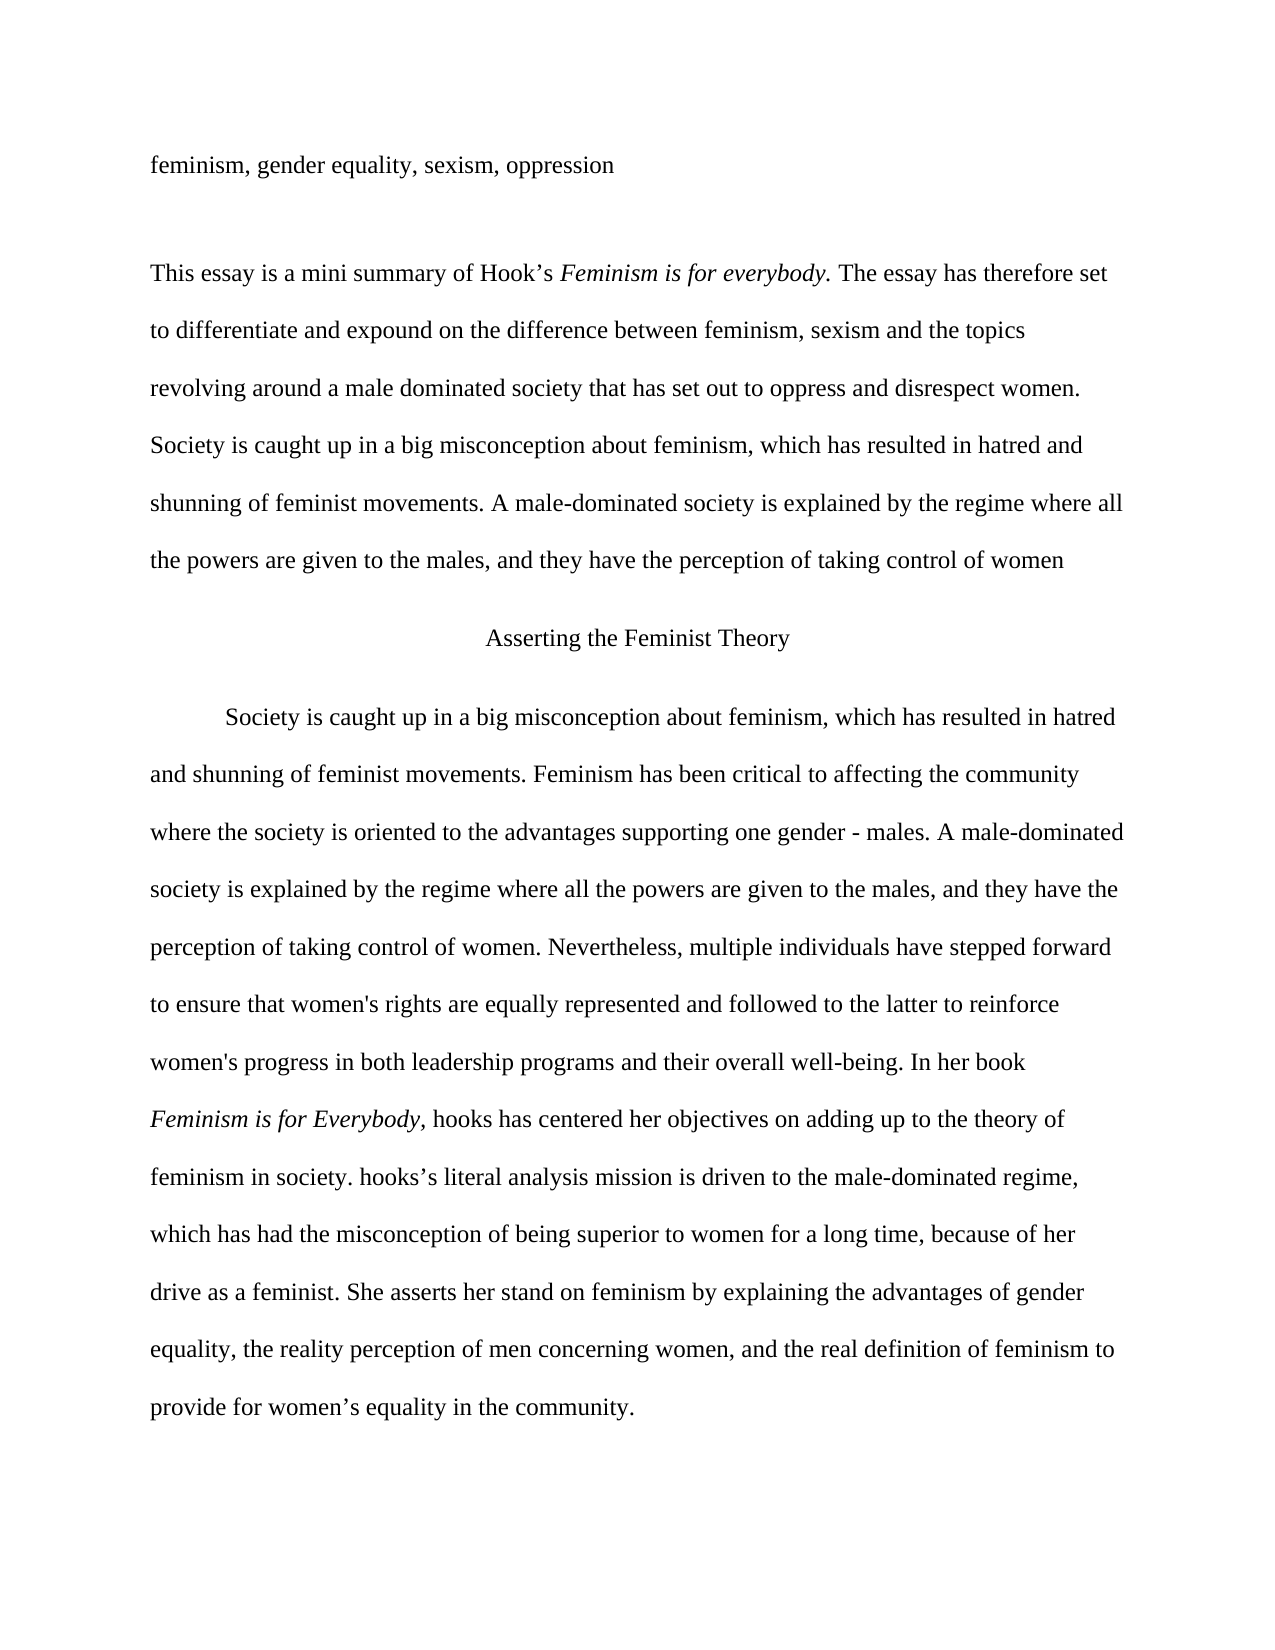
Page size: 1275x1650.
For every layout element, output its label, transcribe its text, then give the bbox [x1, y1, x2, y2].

text This essay is a mini summary of Hook’s Feminism is for everybody. The essay has therefore set to differentiate and expound on the difference between feminism, sexism and the topics revolving around a male dominated society that has set out to oppress and disrespect women. Society is caught up in a big misconception about feminism, which has resulted in hatred and shunning of feminist movements. A male-dominated society is explained by the regime where all the powers are given to the males, and they have the perception of taking control of women [150, 258, 1125, 574]
text Asserting the Feminist Theory [150, 623, 1125, 652]
text feminism, gender equality, sexism, oppression [150, 150, 1125, 179]
text Society is caught up in a big misconception about feminism, which has resulted in hatred and shunning of feminist movements. Feminism has been critical to affecting the community where the society is oriented to the advantages supporting one gender - males. A male-dominated society is explained by the regime where all the powers are given to the males, and they have the perception of taking control of women. Nevertheless, multiple individuals have stepped forward to ensure that women's rights are equally represented and followed to the latter to reinforce women's progress in both leadership programs and their overall well-being. In her book Feminism is for Everybody, hooks has centered her objectives on adding up to the theory of feminism in society. hooks’s literal analysis mission is driven to the male-dominated regime, which has had the misconception of being superior to women for a long time, because of her drive as a feminist. She asserts her stand on feminism by explaining the advantages of gender equality, the reality perception of men concerning women, and the real definition of feminism to provide for women’s equality in the community. [150, 702, 1125, 1421]
